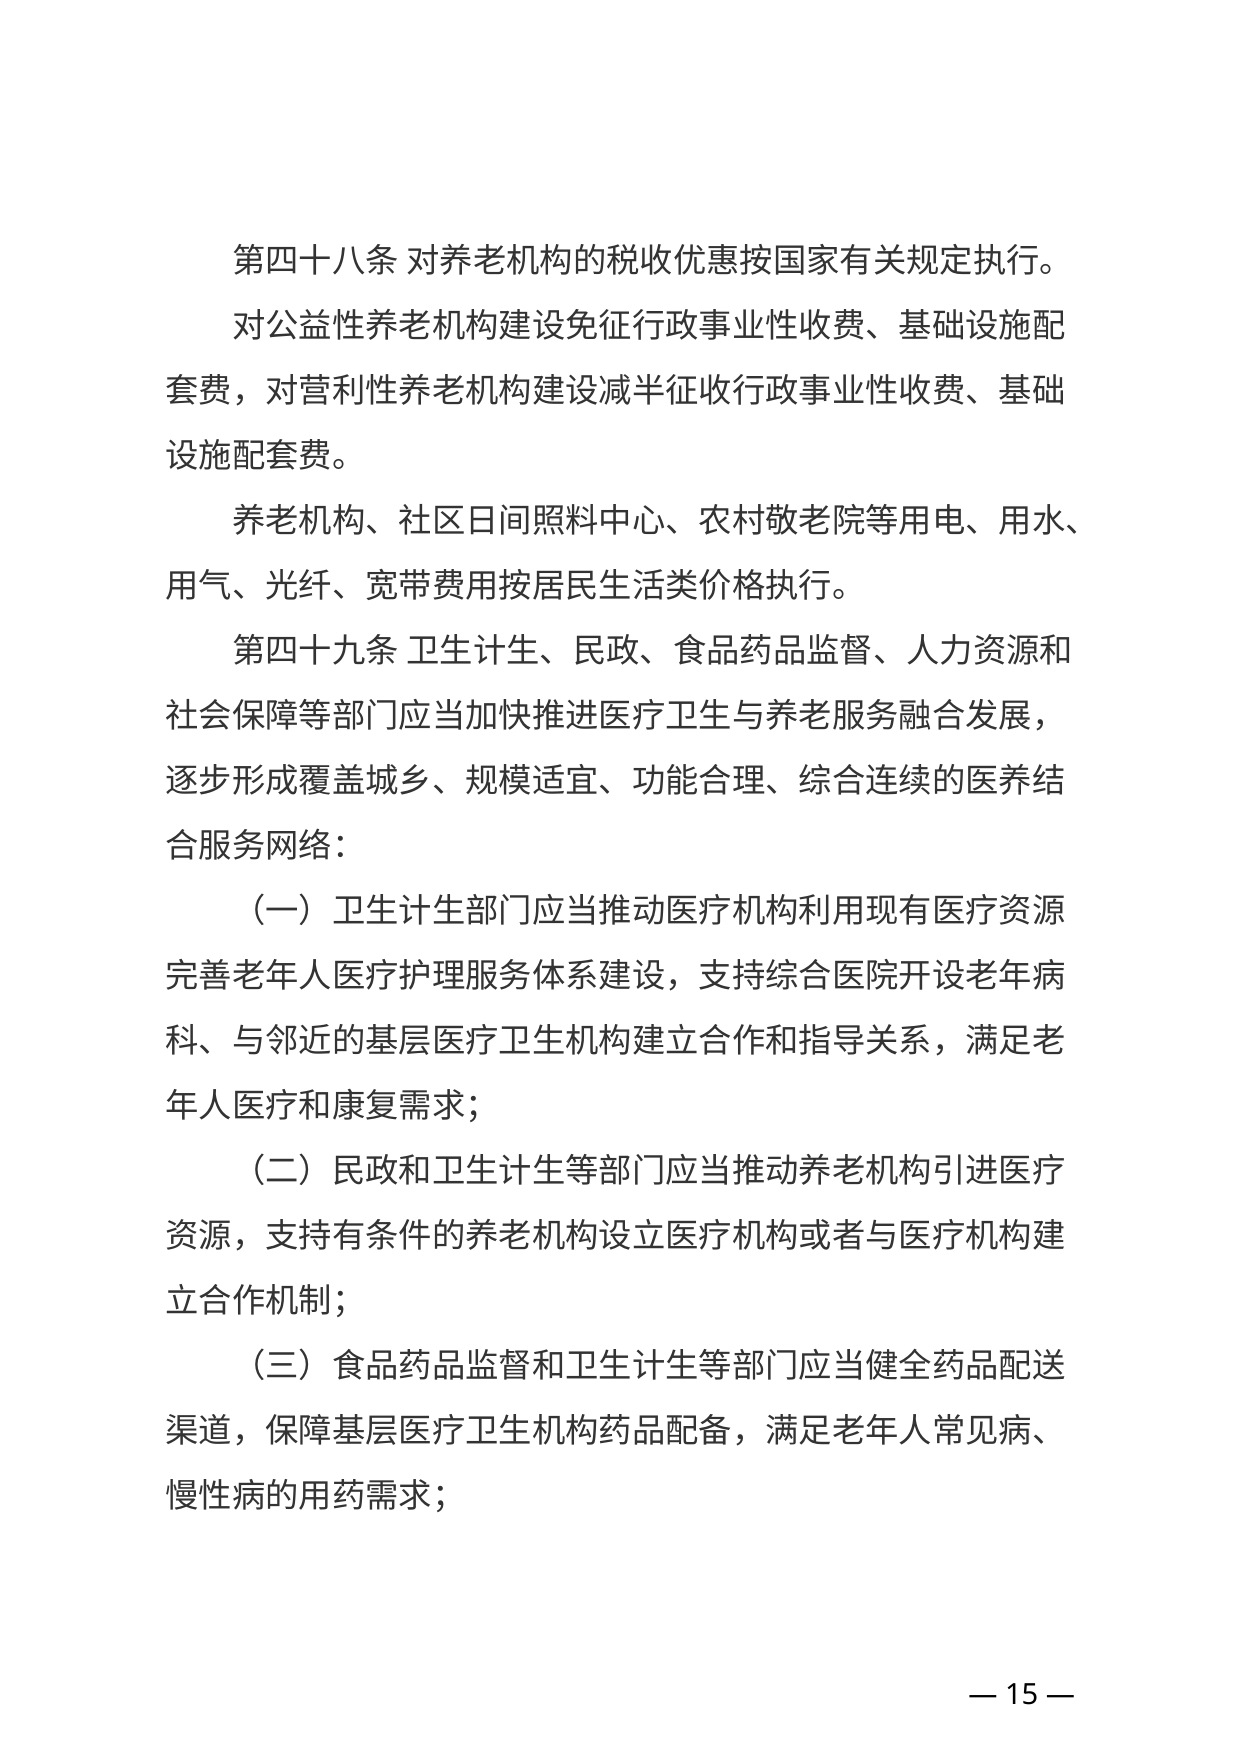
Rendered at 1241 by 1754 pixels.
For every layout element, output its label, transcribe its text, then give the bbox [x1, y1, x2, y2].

text 养老机构、社区日间照料中心、农村敬老院等用电、用水、用气、光纤、宽带费用按居民生活类价格执行。 [165, 486, 1075, 616]
text （一）卫生计生部门应当推动医疗机构利用现有医疗资源完善老年人医疗护理服务体系建设，支持综合医院开设老年病科、与邻近的基层医疗卫生机构建立合作和指导关系，满足老年人医疗和康复需求； [165, 876, 1075, 1136]
text （二）民政和卫生计生等部门应当推动养老机构引进医疗资源，支持有条件的养老机构设立医疗机构或者与医疗机构建立合作机制； [165, 1136, 1075, 1331]
text 第四十九条 卫生计生、民政、食品药品监督、人力资源和社会保障等部门应当加快推进医疗卫生与养老服务融合发展，逐步形成覆盖城乡、规模适宜、功能合理、综合连续的医养结合服务网络： [165, 616, 1075, 876]
text 对公益性养老机构建设免征行政事业性收费、基础设施配套费，对营利性养老机构建设减半征收行政事业性收费、基础设施配套费。 [165, 291, 1075, 486]
text 第四十八条 对养老机构的税收优惠按国家有关规定执行。 [165, 226, 1075, 291]
text （三）食品药品监督和卫生计生等部门应当健全药品配送渠道，保障基层医疗卫生机构药品配备，满足老年人常见病、慢性病的用药需求； [165, 1331, 1075, 1526]
